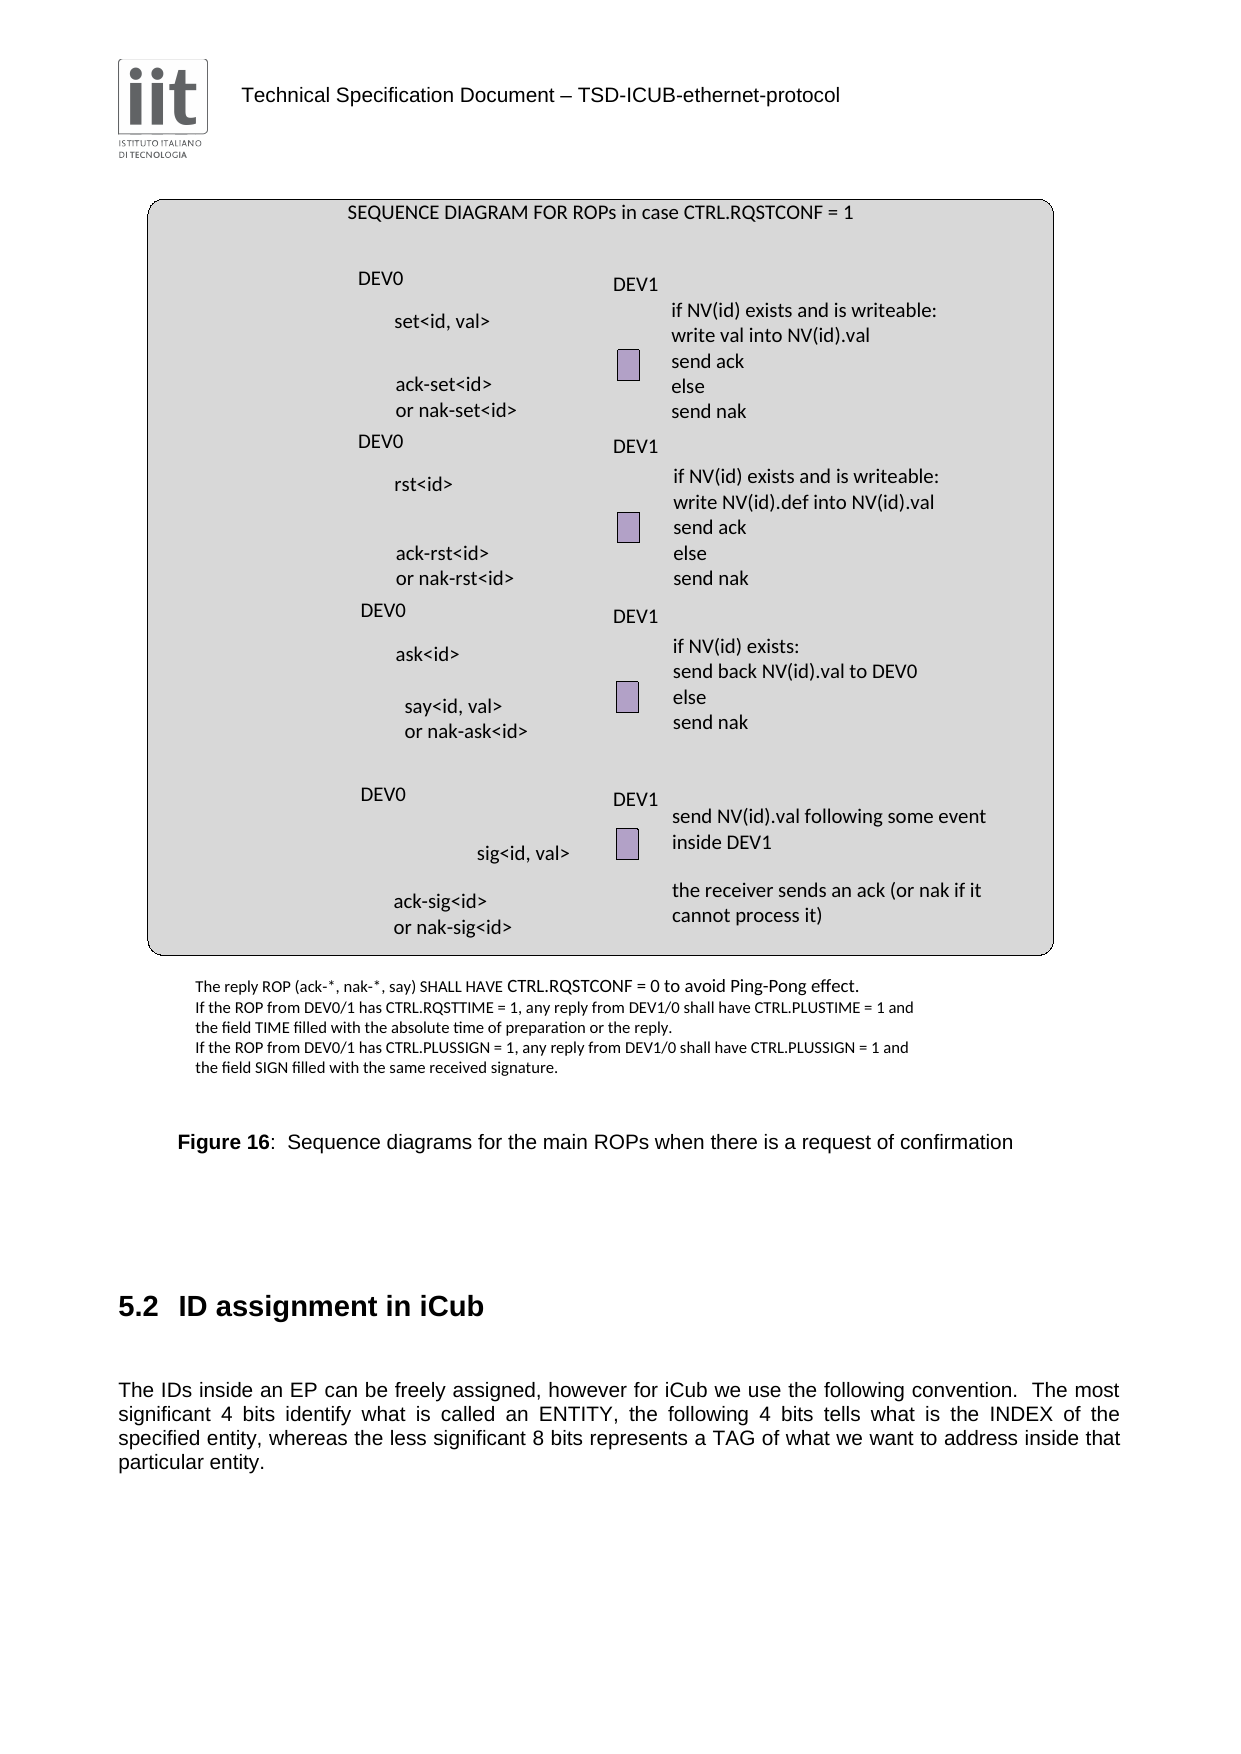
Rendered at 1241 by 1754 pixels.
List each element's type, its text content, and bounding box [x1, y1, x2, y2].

picture [118, 59, 208, 158]
text The IDs inside an EP can be freely assigned, however for iCub we use the following convention. The most significant 4 bits identify what is called an ENTITY, the following 4 bits tells what is the INDEX of the specified entity, whereas the less significant 8 bits represents a TAG of what we want to address inside that particular entity. [118, 1378, 1122, 1473]
text Figure 16: Sequence diagrams for the main ROPs when there is a request of confirmation [177, 1129, 1063, 1153]
subtitle ID assignment in iCub [118, 1289, 1122, 1322]
